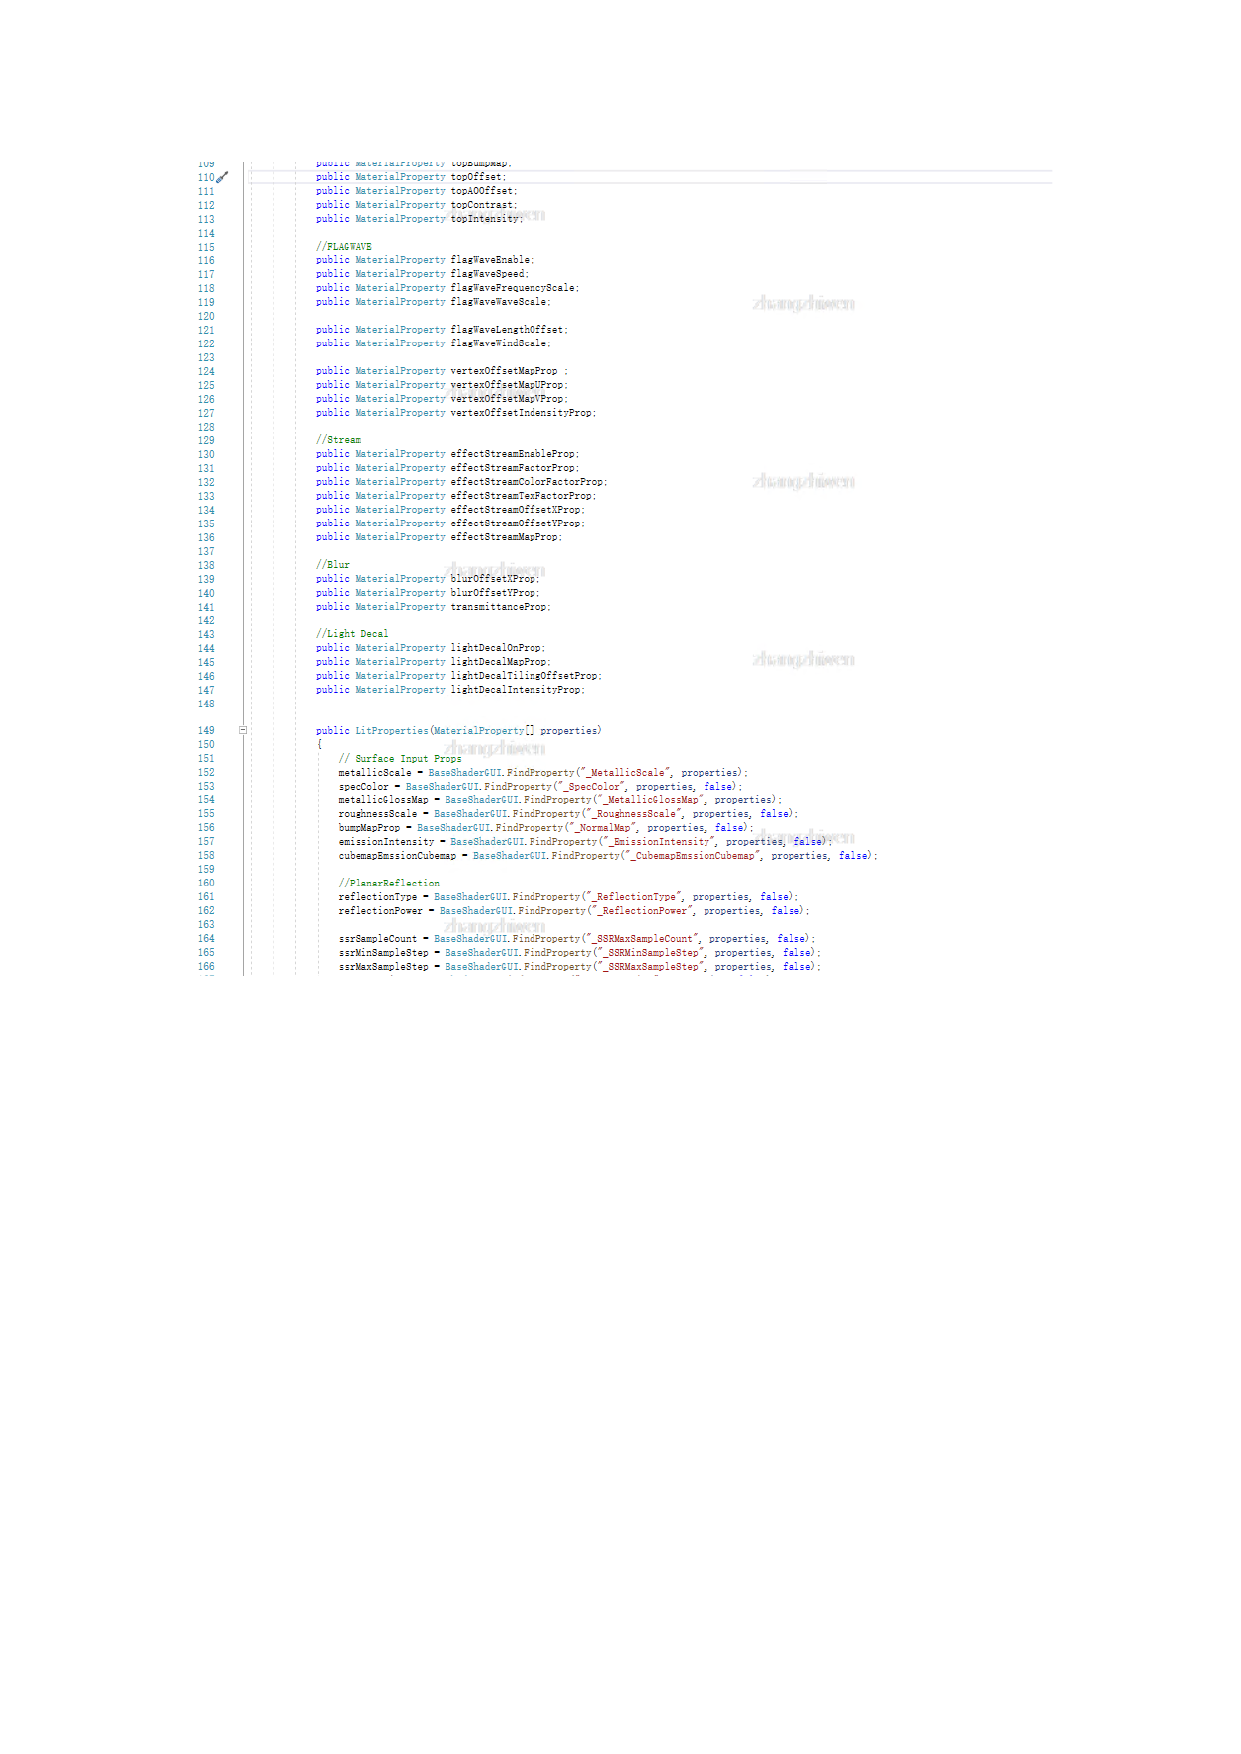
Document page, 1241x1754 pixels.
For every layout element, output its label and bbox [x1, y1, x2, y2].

picture [187, 162, 1053, 976]
